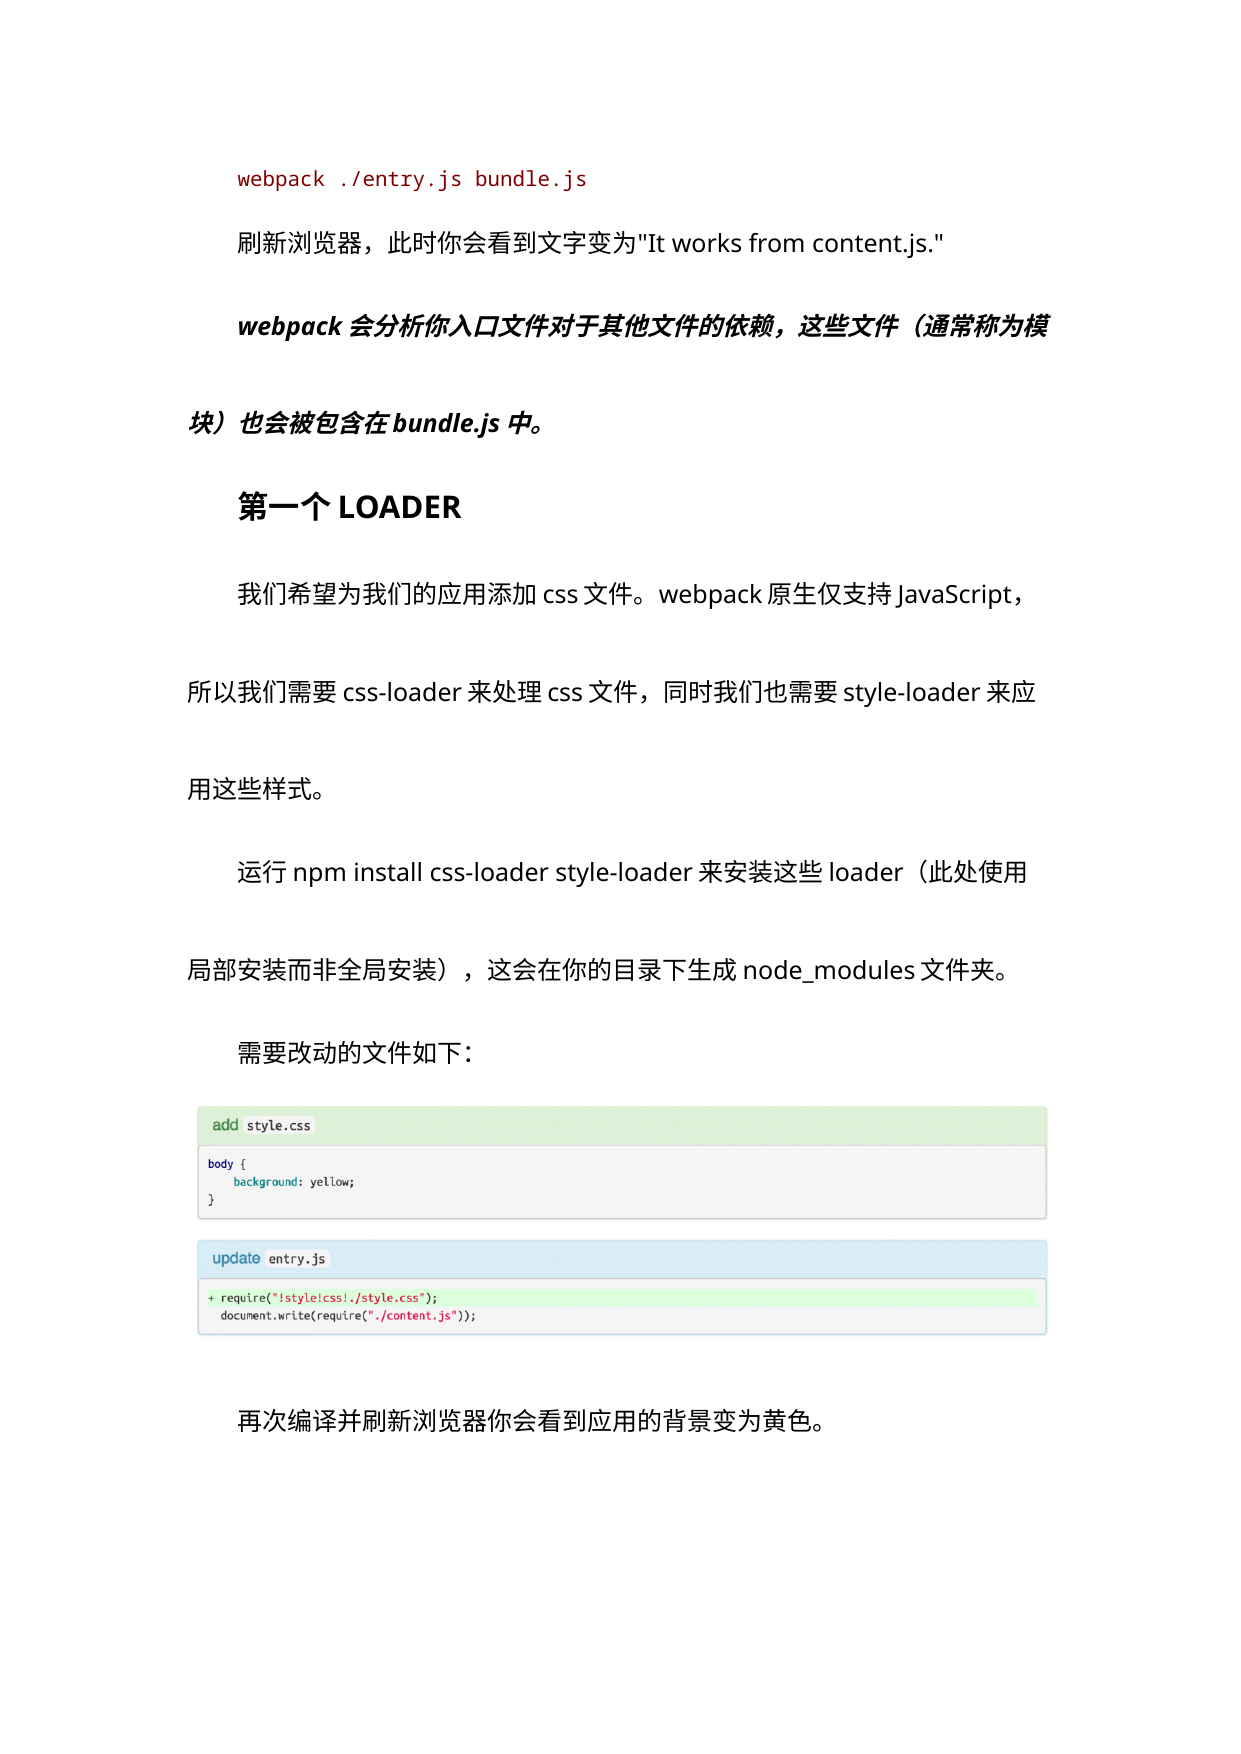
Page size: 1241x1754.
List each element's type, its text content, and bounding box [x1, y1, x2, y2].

text 刷新浏览器，此时你会看到文字变为"It works from content.js." [187, 209, 1053, 274]
text webpack会分析你入口文件对于其他文件的依赖，这些文件（通常称为模块）也会被包含在bundle.js中。 [187, 292, 1053, 454]
text webpack ./entry.js bundle.js [187, 162, 1053, 194]
picture [188, 1102, 1053, 1341]
text 我们希望为我们的应用添加css文件。webpack原生仅支持JavaScript，所以我们需要css-loader来处理css文件，同时我们也需要style-loader来应用这些样式。 [187, 560, 1053, 820]
text 运行npm install css-loader style-loader来安装这些loader（此处使用局部安装而非全局安装），这会在你的目录下生成node_modules文件夹。 [187, 838, 1053, 1001]
text 需要改动的文件如下： [187, 1019, 1053, 1084]
text 再次编译并刷新浏览器你会看到应用的背景变为黄色。 [187, 1387, 1053, 1452]
text 第一个LOADER [187, 472, 1053, 537]
